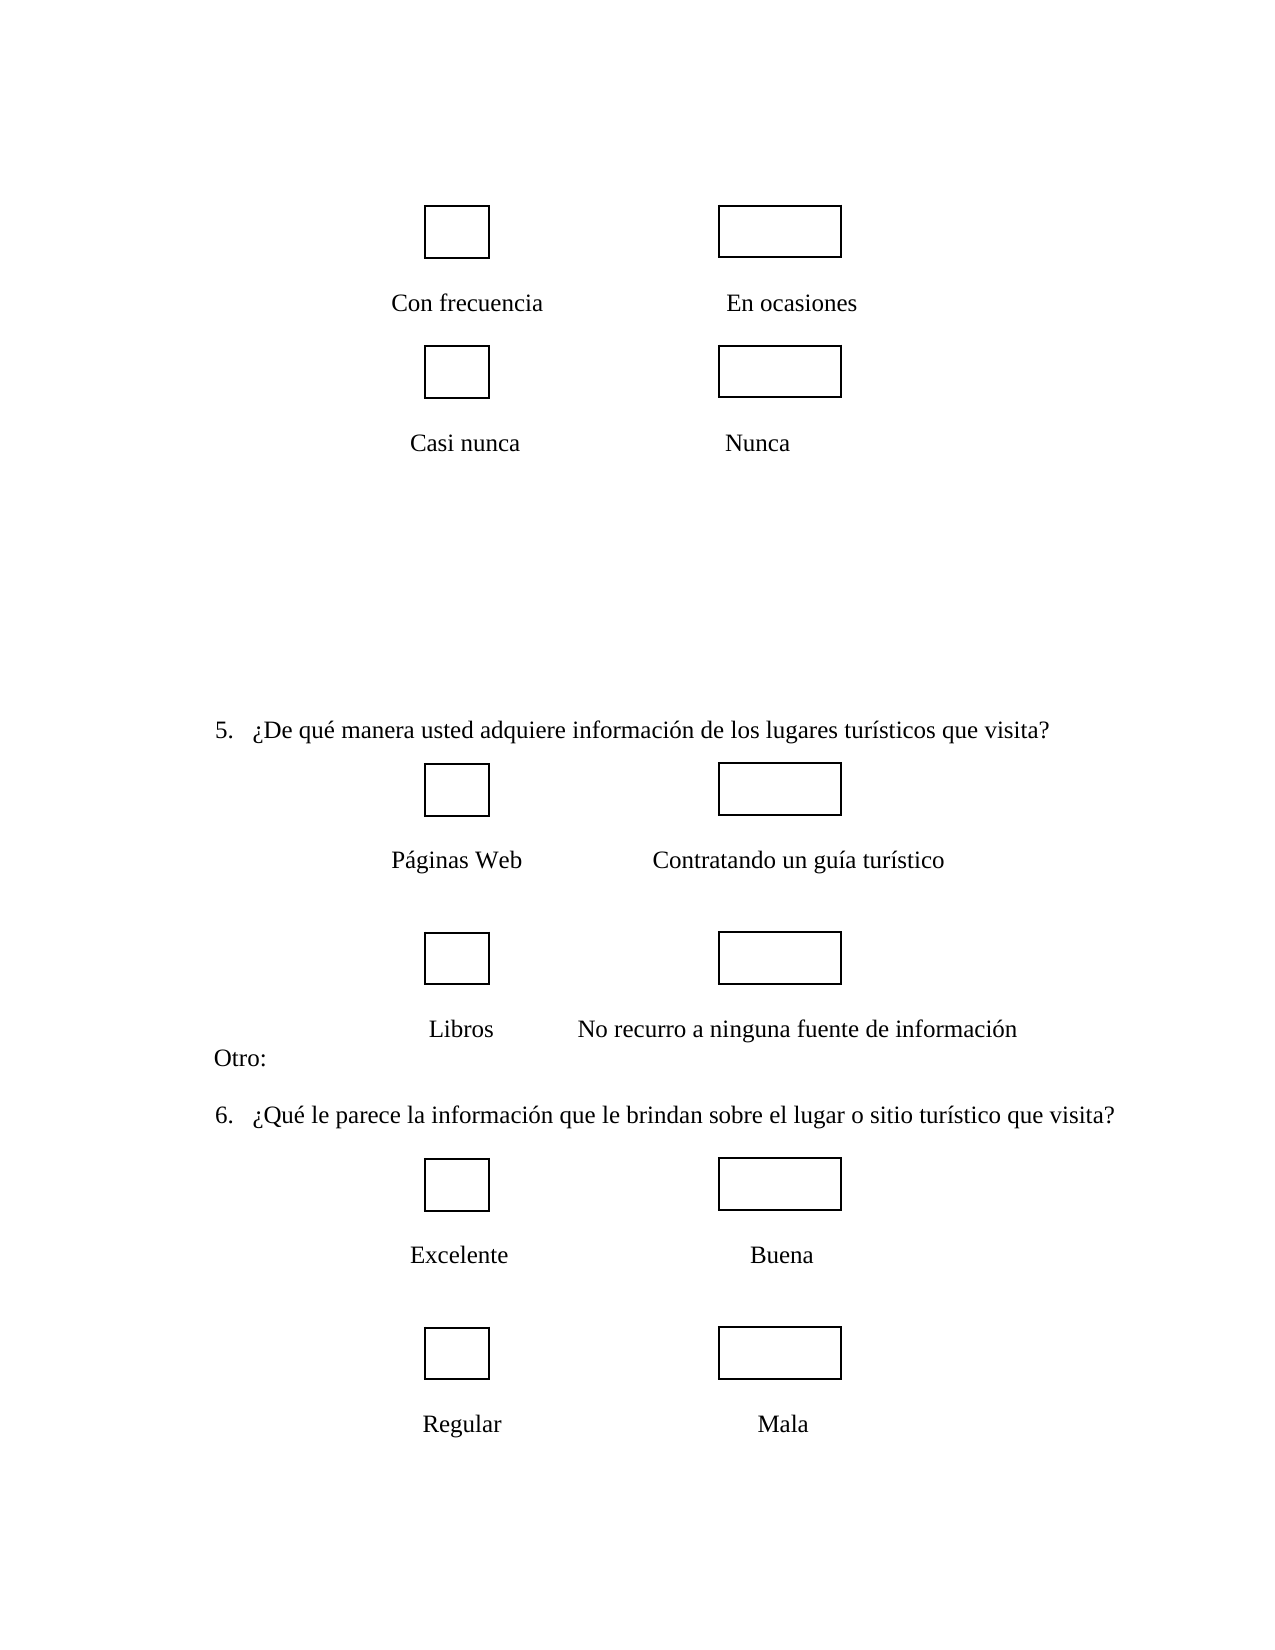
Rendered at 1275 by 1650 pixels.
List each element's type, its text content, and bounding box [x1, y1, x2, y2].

table_header [426, 1160, 488, 1209]
text Excelente Buena [177, 1240, 1127, 1269]
text Otro: [214, 1043, 1127, 1072]
table_header [426, 347, 488, 397]
list ¿De qué manera usted adquiere información de los lugares turísticos que visita? [215, 715, 1127, 744]
table_header [720, 764, 840, 814]
table_header [426, 207, 488, 257]
text Casi nunca Nunca [177, 428, 1127, 456]
table_header [720, 1159, 840, 1209]
text Con frecuencia En ocasiones [177, 288, 1127, 316]
table_header [720, 1328, 840, 1378]
list ¿Qué le parece la información que le brindan sobre el lugar o sitio turístico que visita? [215, 1100, 1127, 1129]
table_header [720, 347, 840, 396]
text Libros No recurro a ninguna fuente de información [177, 1014, 1127, 1043]
table_header [720, 207, 840, 256]
text Regular Mala [177, 1409, 1127, 1438]
text Páginas Web Contratando un guía turístico [177, 845, 1127, 874]
table_header [426, 934, 488, 983]
table_header [720, 933, 840, 983]
table_header [426, 765, 488, 814]
table_header [426, 1329, 488, 1378]
